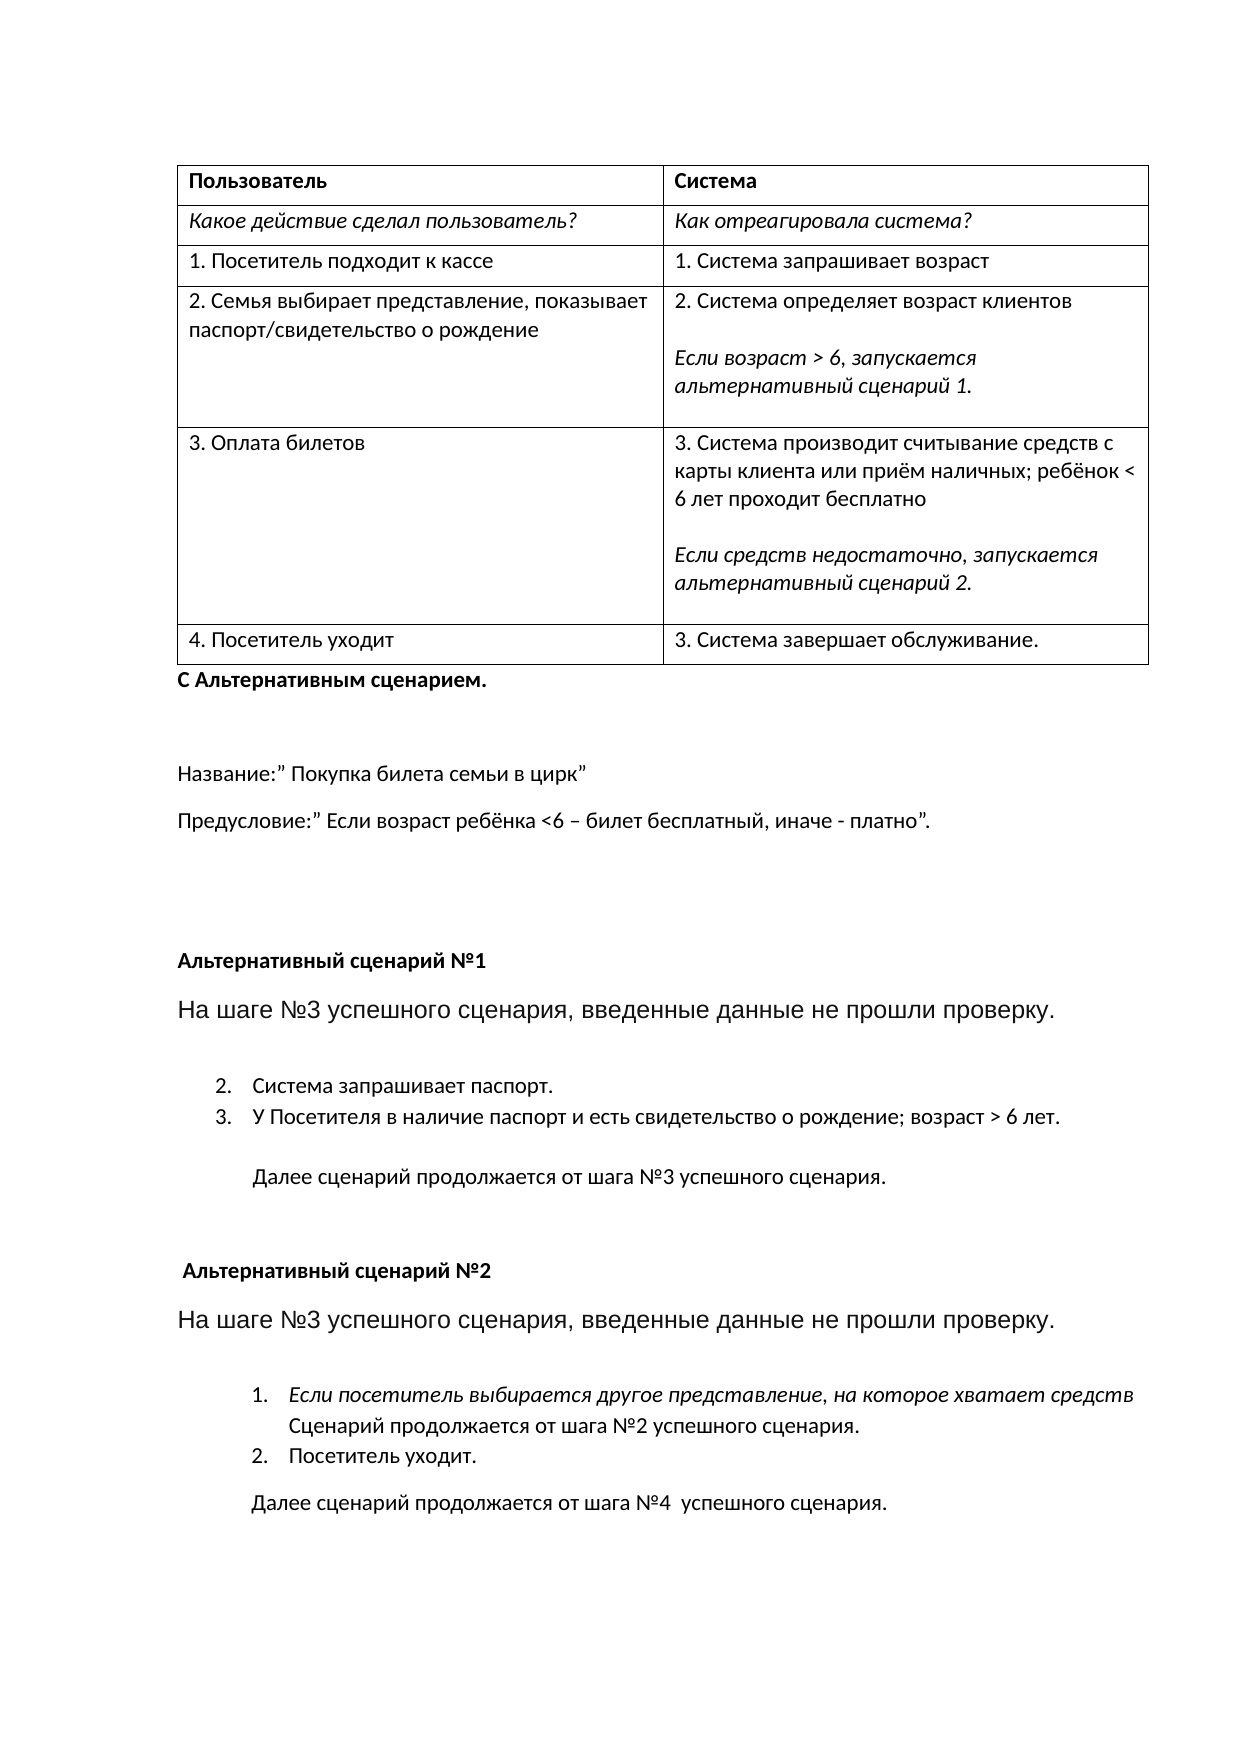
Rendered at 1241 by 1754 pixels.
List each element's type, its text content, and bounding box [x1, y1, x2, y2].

table_cell 3. Система производит считывание средств с карты клиента или приём наличных; ребёнок < 6 лет проходит бесплатно Если средств недостаточно, запускается альтернативный сценарий 2. [664, 428, 1148, 624]
text Предусловие:” Если возраст ребёнка <6 – билет бесплатный, иначе - платно”. [177, 806, 1152, 834]
table_cell 1. Система запрашивает возраст [664, 246, 1148, 286]
text На шаге №3 успешного сценария, введенные данные не прошли проверку. [177, 995, 1152, 1024]
text Название:” Покупка билета семьи в цирк” [177, 759, 1152, 787]
list Посетитель уходит. [251, 1441, 1152, 1469]
list Далее сценарий продолжается от шага №3 успешного сценария. [252, 1162, 1152, 1190]
text Альтернативный сценарий №2 [177, 1256, 1152, 1284]
text С Альтернативным сценарием. [177, 665, 1152, 693]
table_cell 1. Посетитель подходит к кассе [178, 246, 663, 286]
text На шаге №3 успешного сценария, введенные данные не прошли проверку. [177, 1305, 1152, 1334]
text Далее сценарий продолжается от шага №4 успешного сценария. [251, 1488, 1152, 1516]
list Если посетитель выбирается другое представление, на которое хватает средств [251, 1381, 1152, 1409]
list Система запрашивает паспорт. [215, 1072, 1152, 1100]
table_cell 2. Система определяет возраст клиентов Если возраст > 6, запускается альтернативный сценарий 1. [664, 287, 1148, 427]
table_cell 3. Система завершает обслуживание. [664, 625, 1148, 664]
table_cell Как отреагировала система? [664, 206, 1148, 245]
table_header Пользователь [178, 166, 663, 205]
table_cell Какое действие сделал пользователь? [178, 206, 663, 245]
list У Посетителя в наличие паспорт и есть свидетельство о рождение; возраст > 6 лет. [215, 1102, 1152, 1130]
table_cell 2. Семья выбирает представление, показывает паспорт/свидетельство о рождение [178, 287, 663, 427]
list Сценарий продолжается от шага №2 успешного сценария. [288, 1411, 1152, 1439]
table_cell 4. Посетитель уходит [178, 625, 663, 664]
table_header Система [664, 166, 1148, 205]
text Альтернативный сценарий №1 [177, 946, 1152, 974]
table_cell 3. Оплата билетов [178, 428, 663, 624]
